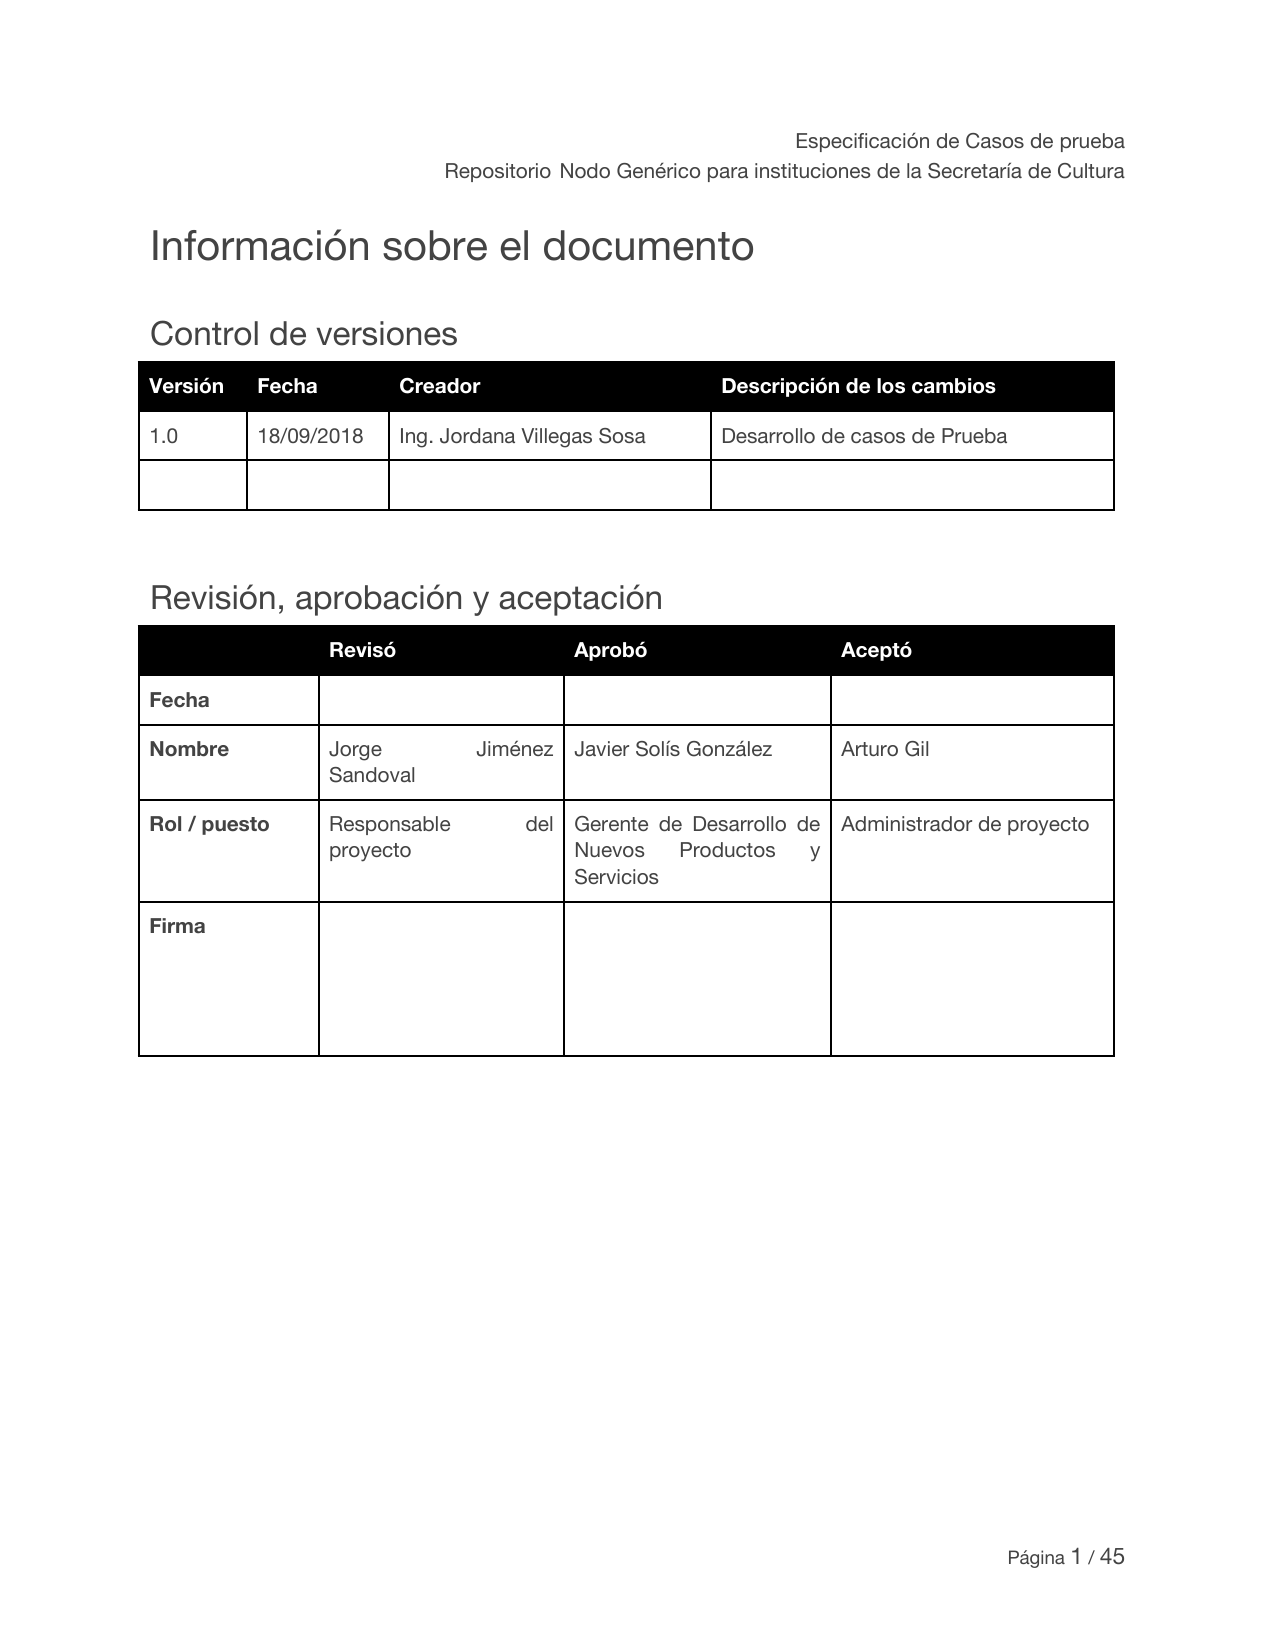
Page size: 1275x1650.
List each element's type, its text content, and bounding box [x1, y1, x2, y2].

table_cell [320, 676, 563, 723]
table_cell Arturo Gil [832, 726, 1113, 799]
table_cell Nombre [140, 726, 318, 799]
table_cell [248, 461, 388, 508]
table_header Aceptó [832, 627, 1113, 674]
table_cell Administrador de proyecto [832, 801, 1113, 901]
table_header Fecha [248, 363, 388, 410]
table_cell Firma [140, 903, 318, 1055]
table_cell Rol / puesto [140, 801, 318, 901]
table_header Revisó [320, 627, 563, 674]
text Revisión, aprobación y aceptación [150, 577, 1125, 619]
table_cell [140, 461, 246, 508]
table_cell [832, 676, 1113, 723]
table_cell Fecha [140, 676, 318, 723]
table_cell 18/09/2018 [248, 412, 388, 459]
table_header [140, 627, 318, 674]
table_cell Ing. Jordana Villegas Sosa [390, 412, 710, 459]
table_cell 1.0 [140, 412, 246, 459]
table_cell Jorge Jiménez Sandoval [320, 726, 563, 799]
table_cell Javier Solís González [565, 726, 830, 799]
table_cell Desarrollo de casos de Prueba [712, 412, 1113, 459]
table_cell Gerente de Desarrollo de Nuevos Productos y Servicios [565, 801, 830, 901]
table_cell [565, 903, 830, 1055]
table_header Aprobó [565, 627, 830, 674]
table_header Creador [390, 363, 710, 410]
table_cell [320, 903, 563, 1055]
table_cell Responsable del proyecto [320, 801, 563, 901]
text Control de versiones [150, 313, 1125, 355]
table_cell [390, 461, 710, 508]
table_cell [832, 903, 1113, 1055]
table_cell [565, 676, 830, 723]
table_header Versión [140, 363, 246, 410]
table_header Descripción de los cambios [712, 363, 1113, 410]
table_cell [712, 461, 1113, 508]
text Información sobre el documento [150, 219, 1125, 272]
